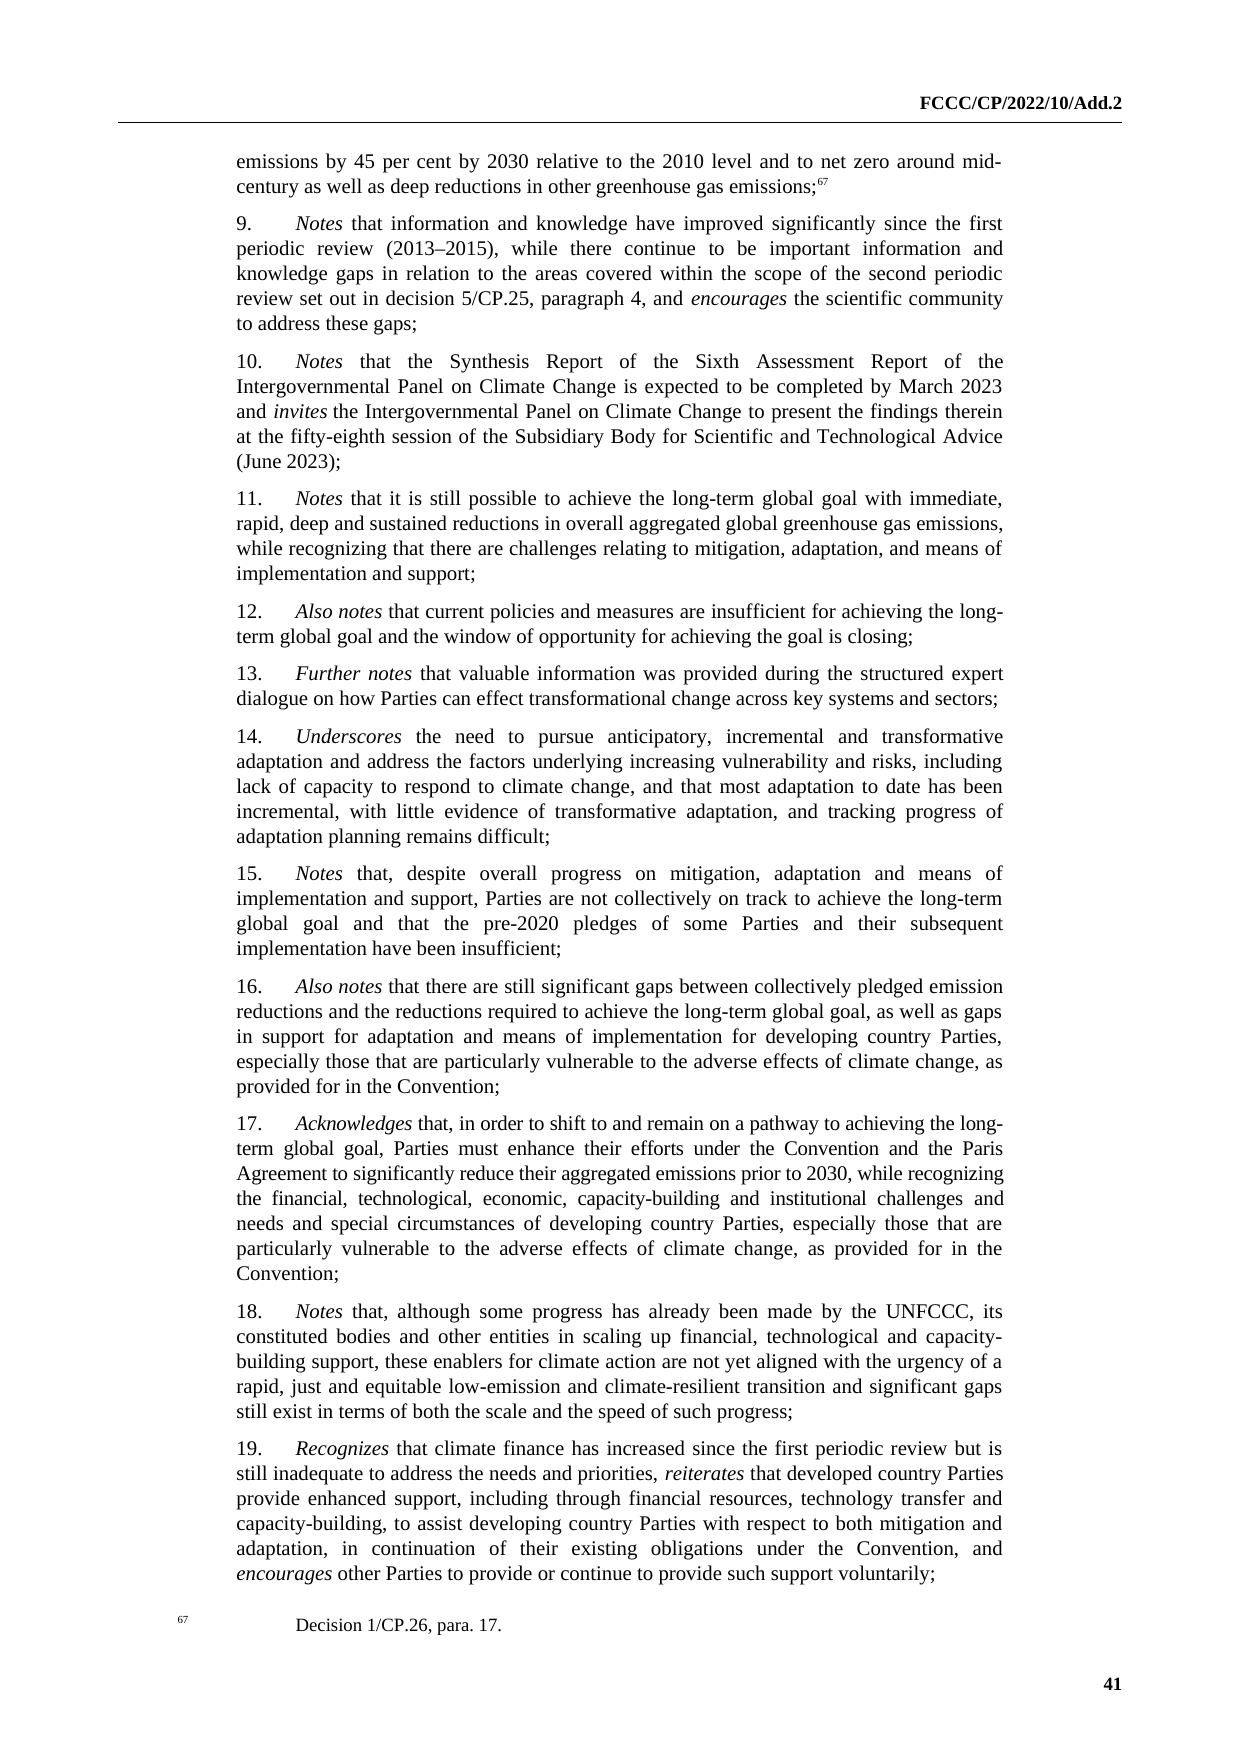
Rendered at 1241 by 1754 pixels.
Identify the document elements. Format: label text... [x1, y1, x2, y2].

list 10. Notes that the Synthesis Report of the Sixth Assessment Report of the Intergovernmental Panel on Climate Change is expected to be completed by March 2023 and invites the Intergovernmental Panel on Climate Change to present the findings therein at the fifty-eighth session of the Subsidiary Body for Scientific and Technological Advice (June 2023); [236, 348, 1004, 473]
list 11. Notes that it is still possible to achieve the long-term global goal with immediate, rapid, deep and sustained reductions in overall aggregated global greenhouse gas emissions, while recognizing that there are challenges relating to mitigation, adaptation, and means of implementation and support; [236, 485, 1004, 585]
list 18. Notes that, although some progress has already been made by the UNFCCC, its constituted bodies and other entities in scaling up financial, technological and capacity-building support, these enablers for climate action are not yet aligned with the urgency of a rapid, just and equitable low-emission and climate-resilient transition and significant gaps still exist in terms of both the scale and the speed of such progress; [236, 1298, 1004, 1423]
list 13. Further notes that valuable information was provided during the structured expert dialogue on how Parties can effect transformational change across key systems and sectors; [236, 660, 1004, 710]
list 19. Recognizes that climate finance has increased since the first periodic review but is still inadequate to address the needs and priorities, reiterates that developed country Parties provide enhanced support, including through financial resources, technology transfer and capacity-building, to assist developing country Parties with respect to both mitigation and adaptation, in continuation of their existing obligations under the Convention, and encourages other Parties to provide or continue to provide such support voluntarily; [236, 1435, 1004, 1585]
list 16. Also notes that there are still significant gaps between collectively pledged emission reductions and the reductions required to achieve the long-term global goal, as well as gaps in support for adaptation and means of implementation for developing country Parties, especially those that are particularly vulnerable to the adverse effects of climate change, as provided for in the Convention; [236, 973, 1004, 1098]
list 14. Underscores the need to pursue anticipatory, incremental and transformative adaptation and address the factors underlying increasing vulnerability and risks, including lack of capacity to respond to climate change, and that most adaptation to date has been incremental, with little evidence of transformative adaptation, and tracking progress of adaptation planning remains difficult; [236, 723, 1004, 848]
list 12. Also notes that current policies and measures are insufficient for achieving the long-term global goal and the window of opportunity for achieving the goal is closing; [236, 598, 1004, 648]
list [236, 148, 1004, 198]
list 15. Notes that, despite overall progress on mitigation, adaptation and means of implementation and support, Parties are not collectively on track to achieve the long-term global goal and that the pre-2020 pledges of some Parties and their subsequent implementation have been insufficient; [236, 860, 1004, 960]
list 17. Acknowledges that, in order to shift to and remain on a pathway to achieving the long-term global goal, Parties must enhance their efforts under the Convention and the Paris Agreement to significantly reduce their aggregated emissions prior to 2030, while recognizing the financial, technological, economic, capacity-building and institutional challenges and needs and special circumstances of developing country Parties, especially those that are particularly vulnerable to the adverse effects of climate change, as provided for in the Convention; [236, 1110, 1004, 1285]
list 9. Notes that information and knowledge have improved significantly since the first periodic review (2013–2015), while there continue to be important information and knowledge gaps in relation to the areas covered within the scope of the second periodic review set out in decision 5/CP.25, paragraph 4, and encourages the scientific community to address these gaps; [236, 210, 1004, 335]
